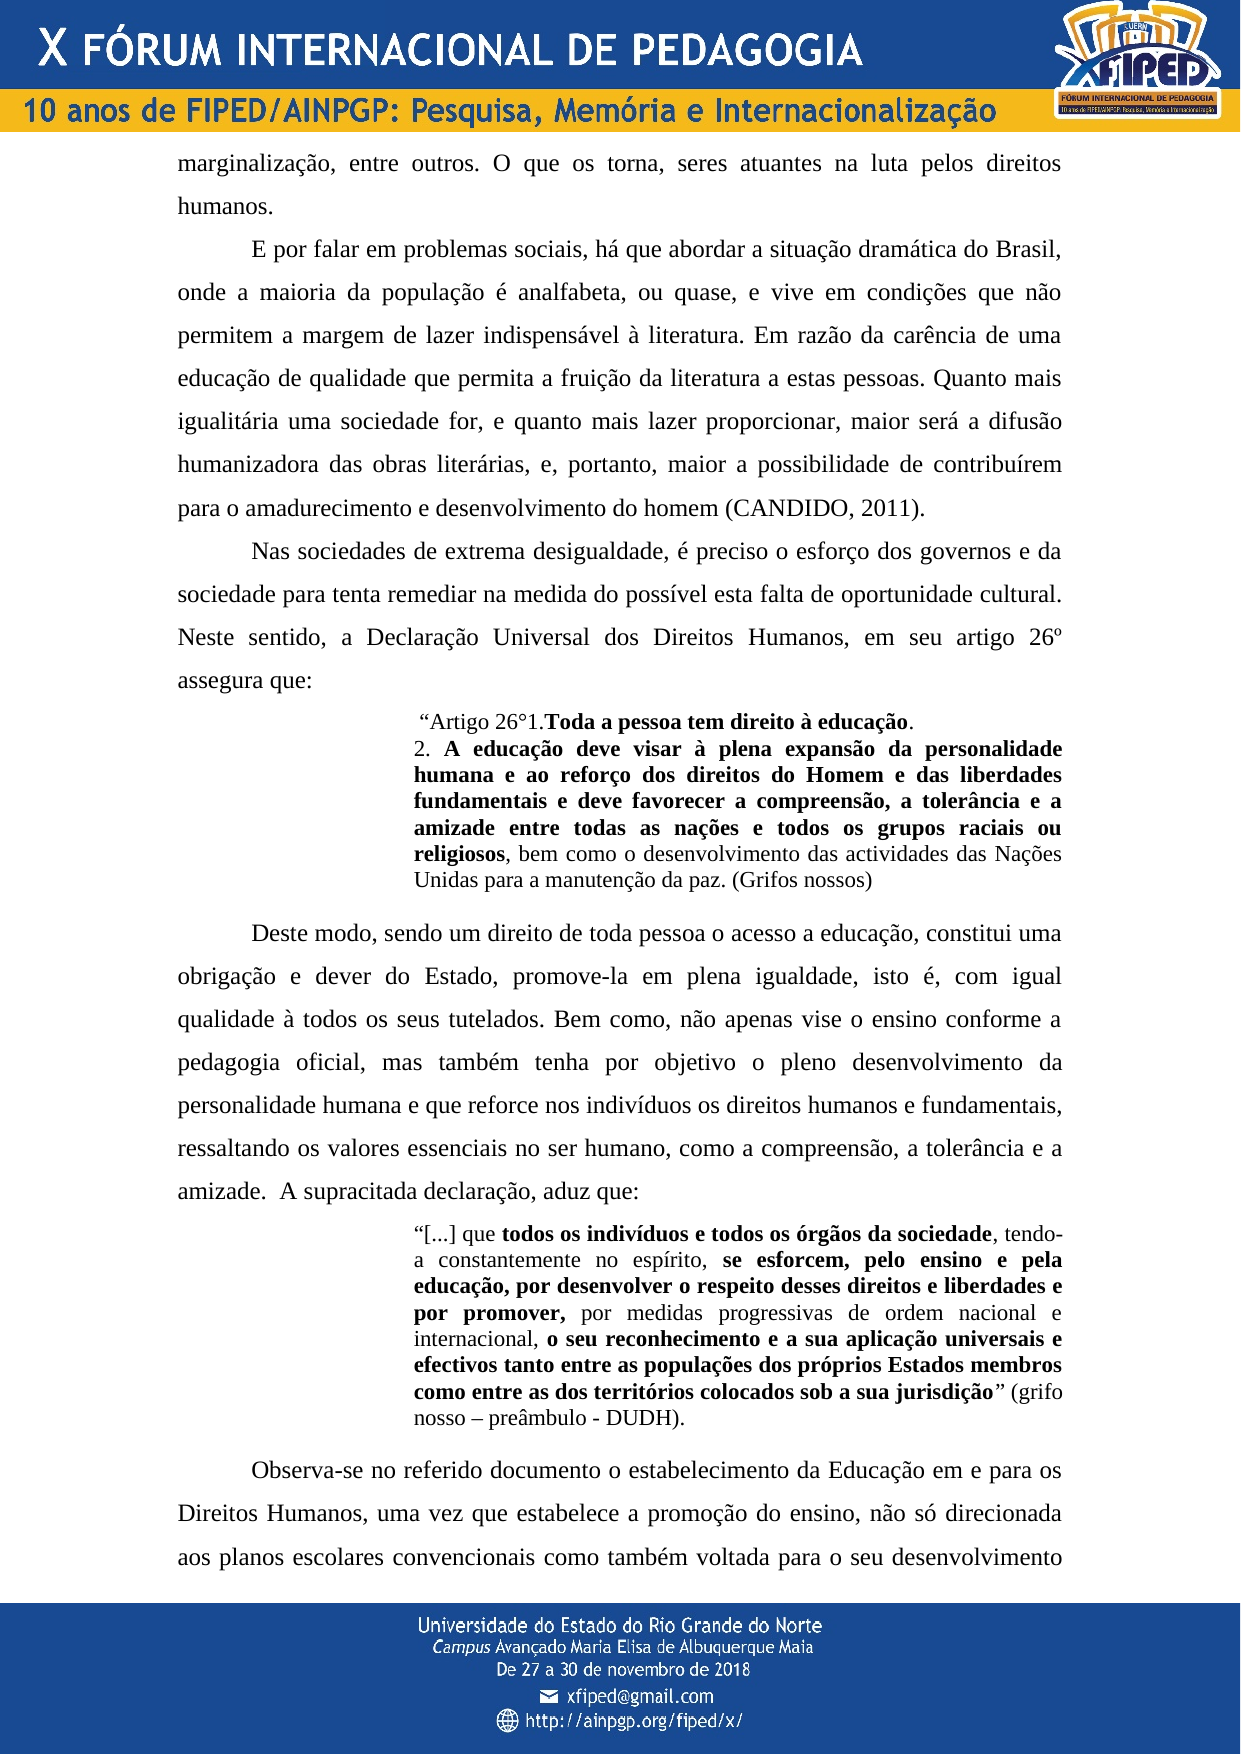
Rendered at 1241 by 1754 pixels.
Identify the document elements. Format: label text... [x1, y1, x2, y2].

picture [0, 0, 1241, 132]
picture [0, 1603, 1241, 1754]
text Nas sociedades de extrema desigualdade, é preciso o esforço dos governos e da sociedade para tenta remediar na medida do possível esta falta de oportunidade cultural. Neste sentido, a Declaração Universal dos Direitos Humanos, em seu artigo 26º assegura que: [177, 536, 1063, 694]
text “[...] que todos os indivíduos e todos os órgãos da sociedade, tendo-a constantemente no espírito, se esforcem, pelo ensino e pela educação, por desenvolver o respeito desses direitos e liberdades e por promover, por medidas progressivas de ordem nacional e internacional, o seu reconhecimento e a sua aplicação universais e efectivos tanto entre as populações dos próprios Estados membros como entre as dos territórios colocados sob a sua jurisdição” (grifo nosso – preâmbulo - DUDH). [413, 1219, 1063, 1430]
text Deste modo, sendo um direito de toda pessoa o acesso a educação, constitui uma obrigação e dever do Estado, promove-la em plena igualdade, isto é, com igual qualidade à todos os seus tutelados. Bem como, não apenas vise o ensino conforme a pedagogia oficial, mas também tenha por objetivo o pleno desenvolvimento da personalidade humana e que reforce nos indivíduos os direitos humanos e fundamentais, ressaltando os valores essenciais no ser humano, como a compreensão, a tolerância e a amizade. A supracitada declaração, aduz que: [177, 918, 1063, 1205]
text “Artigo 26°1.Toda a pessoa tem direito à educação. [413, 708, 1063, 734]
text 2. A educação deve visar à plena expansão da personalidade humana e ao reforço dos direitos do Homem e das liberdades fundamentais e deve favorecer a compreensão, a tolerância e a amizade entre todas as nações e todos os grupos raciais ou religiosos, bem como o desenvolvimento das actividades das Nações Unidas para a manutenção da paz. (Grifos nossos) [413, 734, 1063, 893]
text E por falar em problemas sociais, há que abordar a situação dramática do Brasil, onde a maioria da população é analfabeta, ou quase, e vive em condições que não permitem a margem de lazer indispensável à literatura. Em razão da carência de uma educação de qualidade que permita a fruição da literatura a estas pessoas. Quanto mais igualitária uma sociedade for, e quanto mais lazer proporcionar, maior será a difusão humanizadora das obras literárias, e, portanto, maior a possibilidade de contribuírem para o amadurecimento e desenvolvimento do homem (CANDIDO, 2011). [177, 234, 1063, 521]
